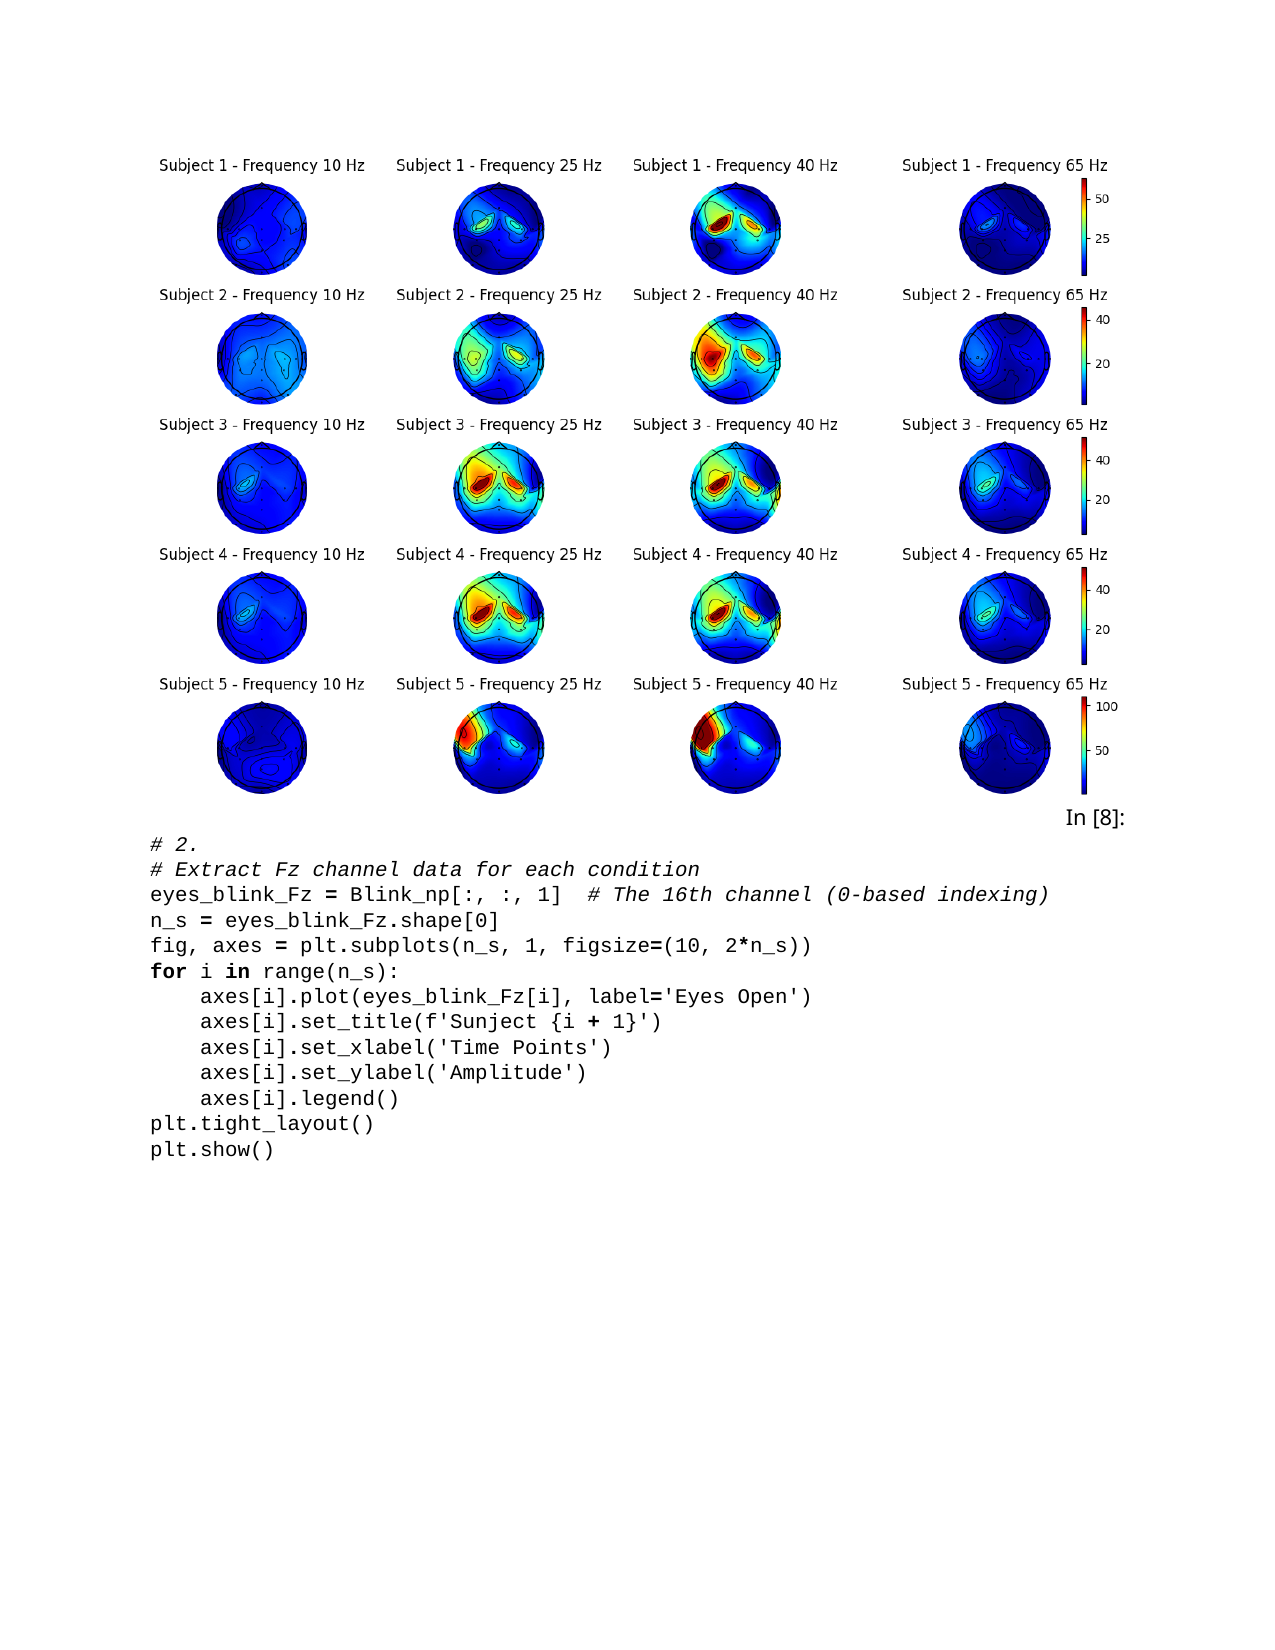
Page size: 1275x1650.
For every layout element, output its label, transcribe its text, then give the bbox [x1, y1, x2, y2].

text axes[i].set_ylabel('Amplitude') [150, 1061, 1125, 1086]
text axes[i].plot(eyes_blink_Fz[i], label='Eyes Open') [150, 984, 1125, 1010]
text # 2. [150, 832, 1125, 857]
text fig, axes = plt.subplots(n_s, 1, figsize=(10, 2*n_s)) [150, 933, 1125, 959]
text for i in range(n_s): [150, 959, 1125, 984]
text # Extract Fz channel data for each condition [150, 857, 1125, 883]
text axes[i].legend() [150, 1086, 1125, 1111]
text plt.show() [150, 1137, 1125, 1162]
text plt.tight_layout() [150, 1111, 1125, 1137]
text eyes_blink_Fz = Blink_np[:, :, 1] # The 16th channel (0-based indexing) [150, 883, 1125, 908]
text axes[i].set_title(f'Sunject {i + 1}') [150, 1010, 1125, 1035]
text In [8]: [150, 802, 1125, 832]
text n_s = eyes_blink_Fz.shape[0] [150, 908, 1125, 933]
picture [150, 150, 1125, 802]
text axes[i].set_xlabel('Time Points') [150, 1035, 1125, 1061]
